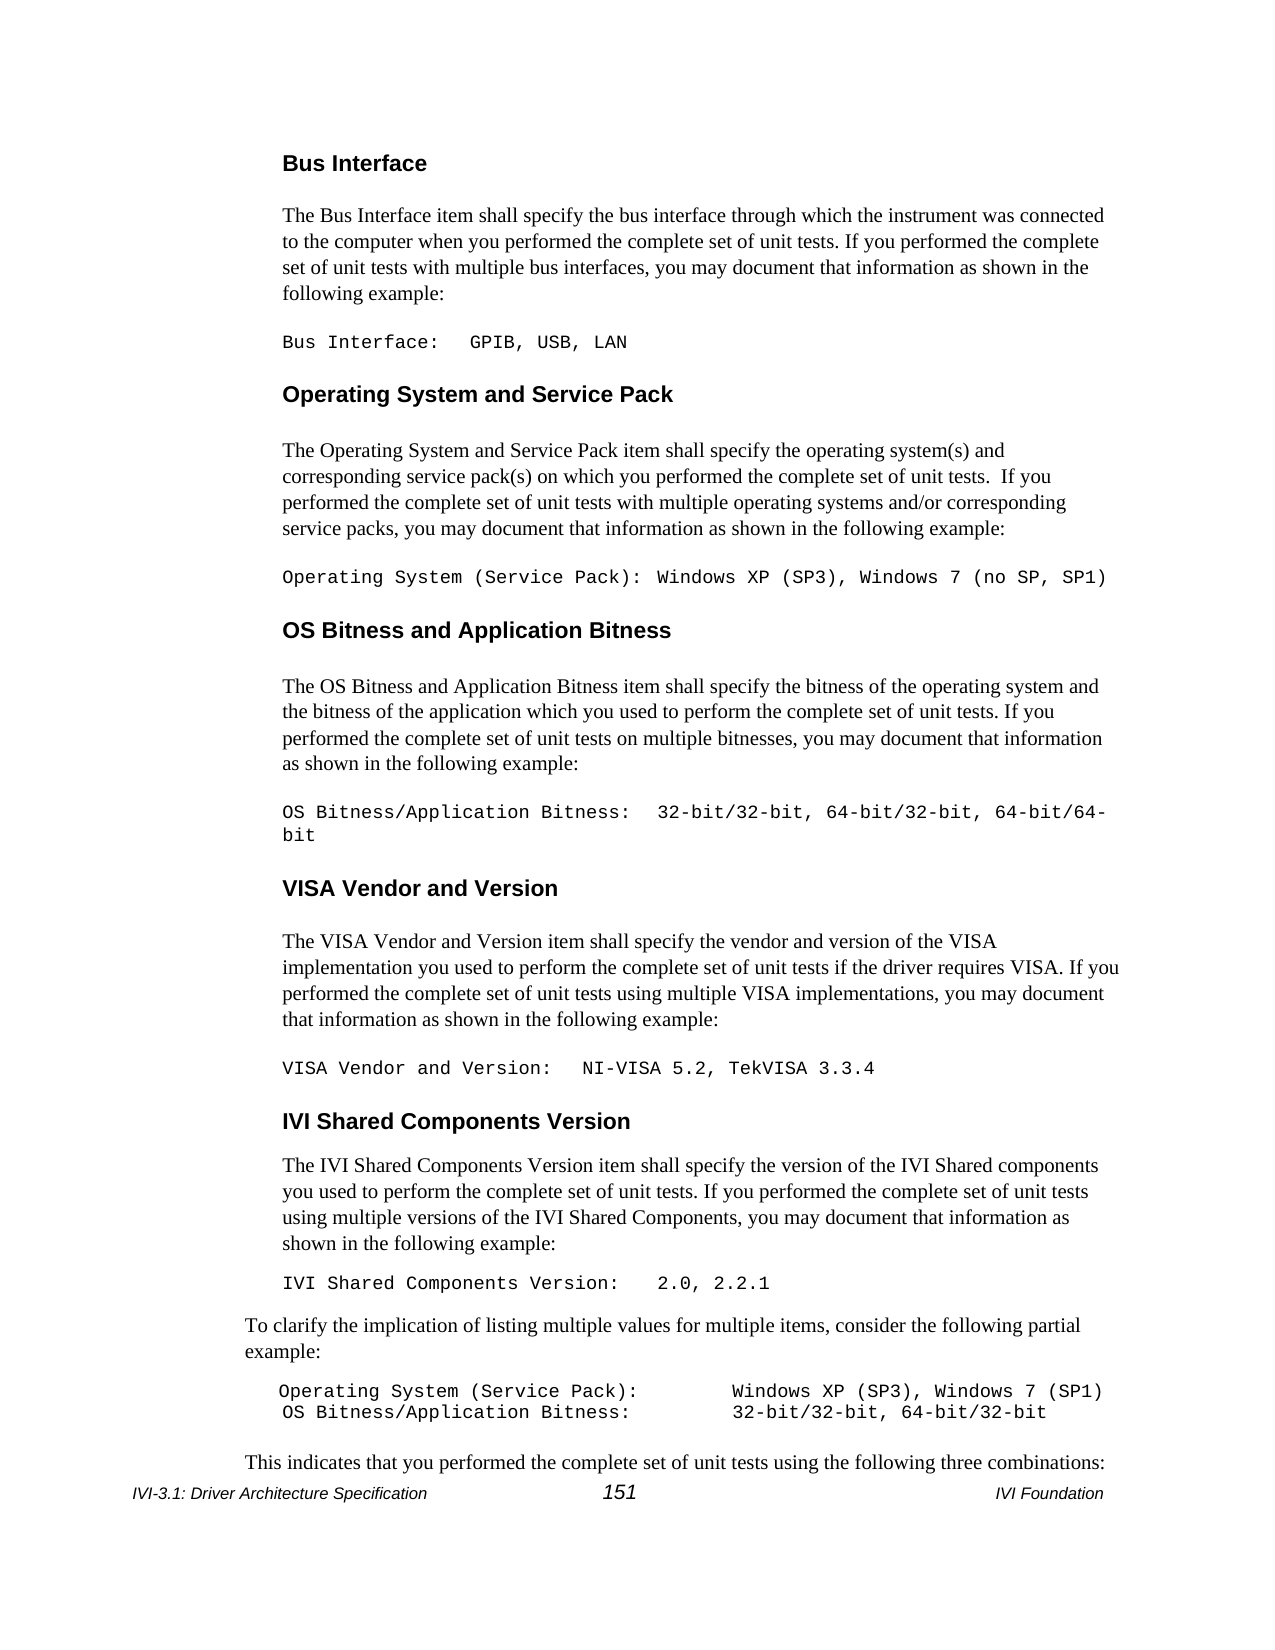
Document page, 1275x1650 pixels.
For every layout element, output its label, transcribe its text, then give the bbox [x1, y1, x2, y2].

text The IVI Shared Components Version item shall specify the version of the IVI Shared components you used to perform the complete set of unit tests. If you performed the complete set of unit tests using multiple versions of the IVI Shared Components, you may document that information as shown in the following example: [282, 1153, 1125, 1255]
text The Operating System and Service Pack item shall specify the operating system(s) and corresponding service pack(s) on which you performed the complete set of unit tests. If you performed the complete set of unit tests with multiple operating systems and/or corresponding service packs, you may document that information as shown in the following example: [282, 438, 1125, 540]
text IVI Shared Components Version [282, 1108, 1125, 1134]
text OS Bitness/Application Bitness: 32-bit/32-bit, 64-bit/32-bit [244, 1403, 1125, 1424]
text Bus Interface: GPIB, USB, LAN [282, 332, 1125, 354]
text Operating System (Service Pack): Windows XP (SP3), Windows 7 (SP1) [244, 1382, 1125, 1403]
text VISA Vendor and Version: NI-VISA 5.2, TekVISA 3.3.4 [282, 1059, 1125, 1080]
text This indicates that you performed the complete set of unit tests using the following three combinations: [244, 1450, 1125, 1474]
text VISA Vendor and Version [282, 875, 1125, 901]
text The OS Bitness and Application Bitness item shall specify the bitness of the operating system and the bitness of the application which you used to perform the complete set of unit tests. If you performed the complete set of unit tests on multiple bitnesses, you may document that information as shown in the following example: [282, 673, 1125, 775]
text OS Bitness and Application Bitness [282, 617, 1125, 643]
text IVI Shared Components Version: 2.0, 2.2.1 [282, 1273, 1125, 1295]
text Operating System (Service Pack): Windows XP (SP3), Windows 7 (no SP, SP1) [282, 568, 1125, 589]
text To clarify the implication of listing multiple values for multiple items, consider the following partial example: [244, 1313, 1125, 1363]
text OS Bitness/Application Bitness: 32-bit/32-bit, 64-bit/32-bit, 64-bit/64-bit [282, 803, 1125, 847]
text The VISA Vendor and Version item shall specify the vendor and version of the VISA implementation you used to perform the complete set of unit tests if the driver requires VISA. If you performed the complete set of unit tests using multiple VISA implementations, you may document that information as shown in the following example: [282, 929, 1125, 1031]
text Bus Interface [282, 150, 1125, 176]
text Operating System and Service Pack [282, 381, 1125, 408]
text The Bus Interface item shall specify the bus interface through which the instrument was connected to the computer when you performed the complete set of unit tests. If you performed the complete set of unit tests with multiple bus interfaces, you may document that information as shown in the following example: [282, 203, 1125, 304]
